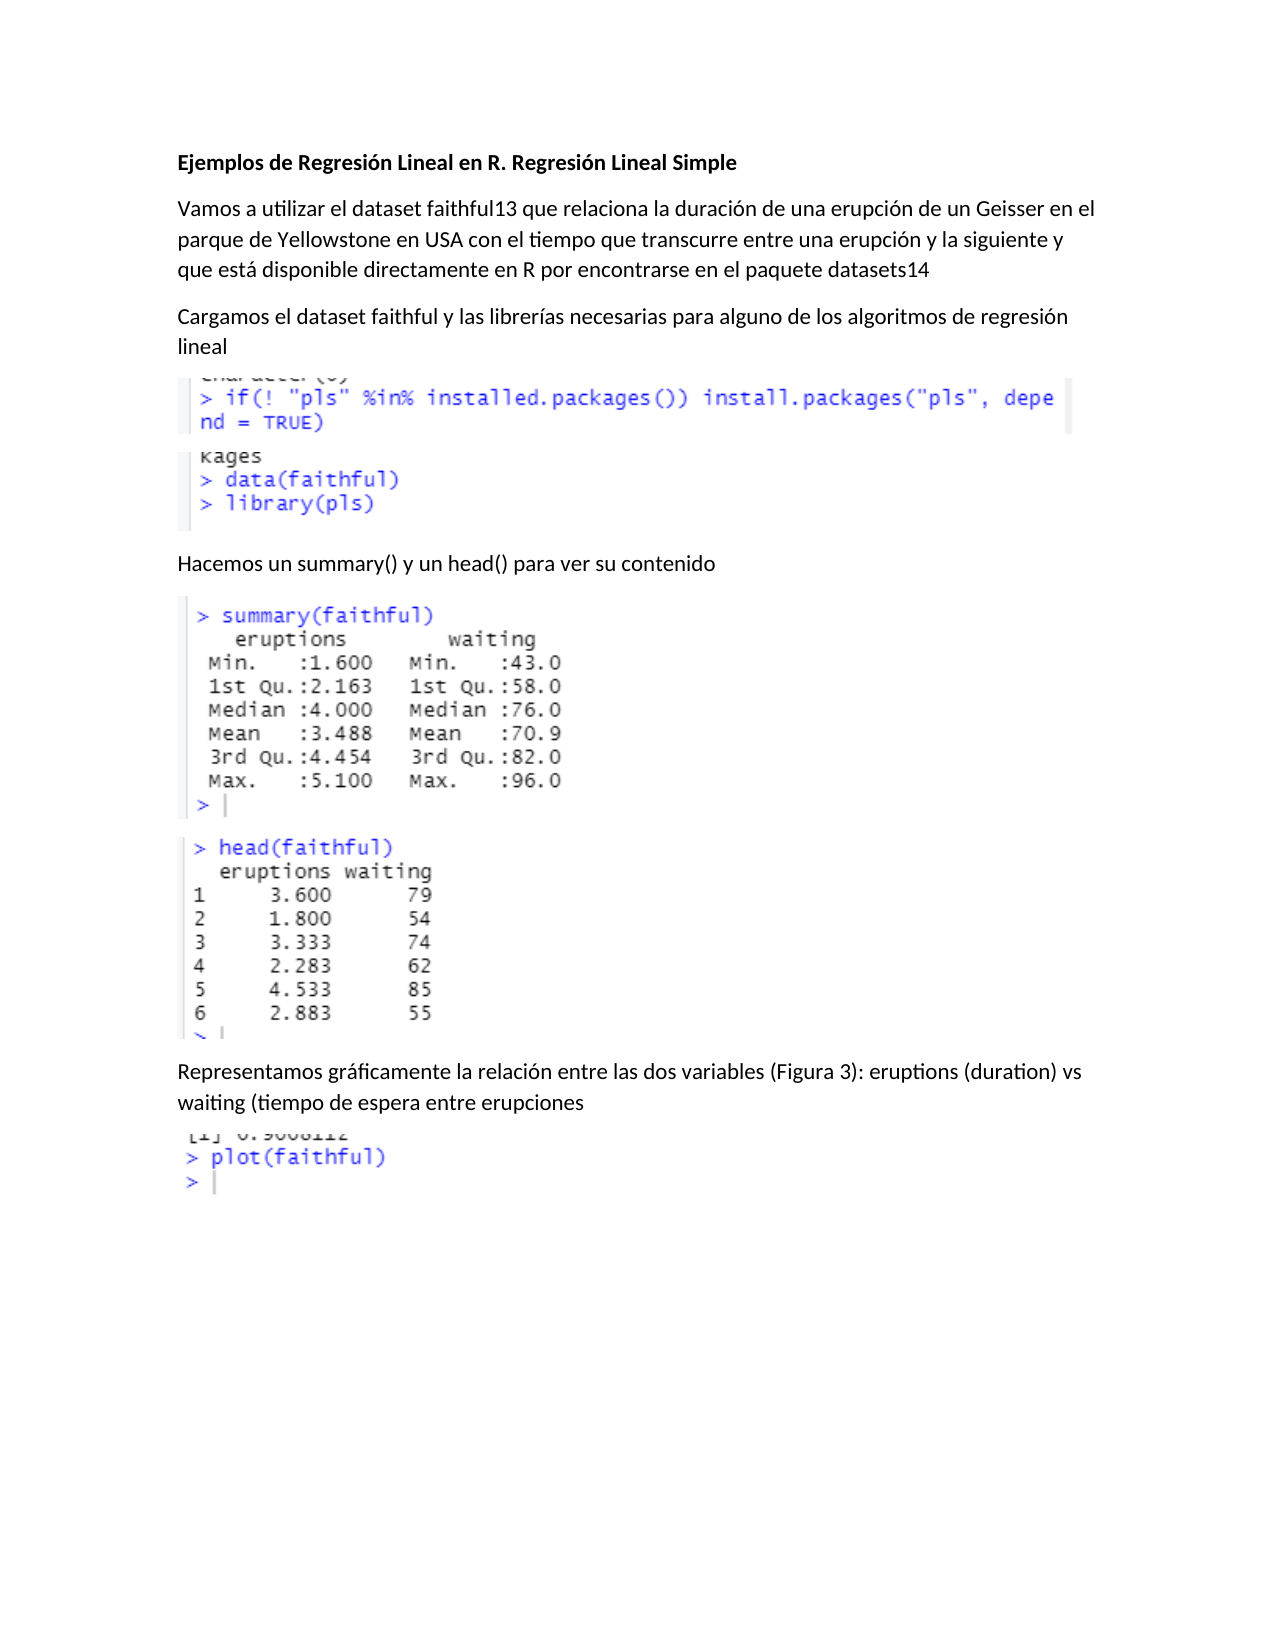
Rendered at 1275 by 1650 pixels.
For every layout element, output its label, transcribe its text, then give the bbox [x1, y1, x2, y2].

picture [177, 452, 565, 531]
picture [177, 837, 654, 1039]
text Ejemplos de Regresión Lineal en R. Regresión Lineal Simple [177, 148, 1098, 176]
text Cargamos el dataset faithful y las librerías necesarias para alguno de los algoritmos de regresión lineal [177, 302, 1098, 360]
text Hacemos un summary() y un head() para ver su contenido [177, 549, 1098, 577]
text Vamos a utilizar el dataset faithful13 que relaciona la duración de una erupción de un Geisser en el parque de Yellowstone en USA con el tiempo que transcurre entre una erupción y la siguiente y que está disponible directamente en R por encontrarse en el paquete datasets14 [177, 194, 1098, 283]
text Representamos gráficamente la relación entre las dos variables (Figura 3): eruptions (duration) vs waiting (tiempo de espera entre erupciones [177, 1057, 1098, 1116]
picture [177, 1134, 439, 1201]
picture [177, 596, 687, 819]
picture [177, 378, 1073, 434]
